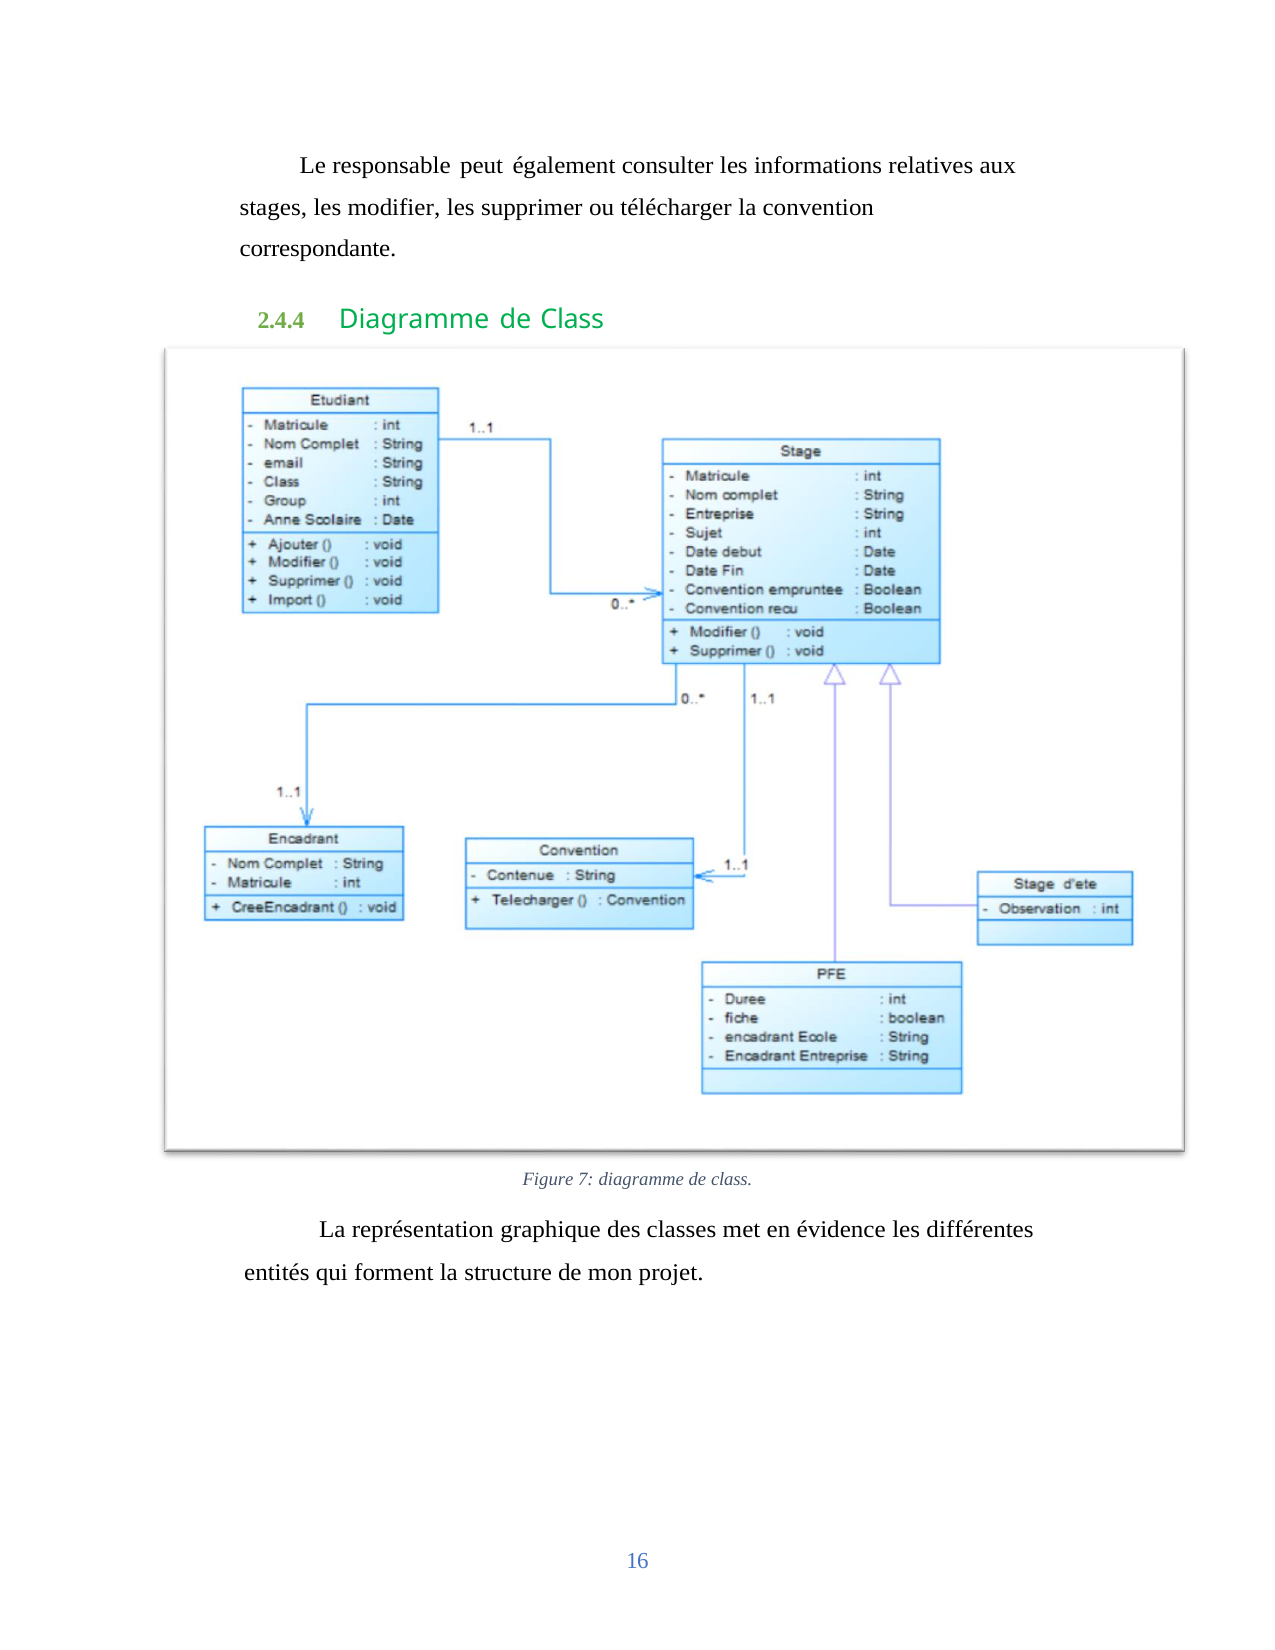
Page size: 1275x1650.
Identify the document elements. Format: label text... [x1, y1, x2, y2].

title Diagramme de Class [257, 299, 1254, 336]
text La représentation graphique des classes met en évidence les différentes entités qui forment la structure de mon projet. [244, 1215, 1034, 1286]
picture [157, 343, 1191, 1162]
text Le responsable peut également consulter les informations relatives aux stages, les modifier, les supprimer ou télécharger la convention correspondante. [239, 151, 1035, 262]
